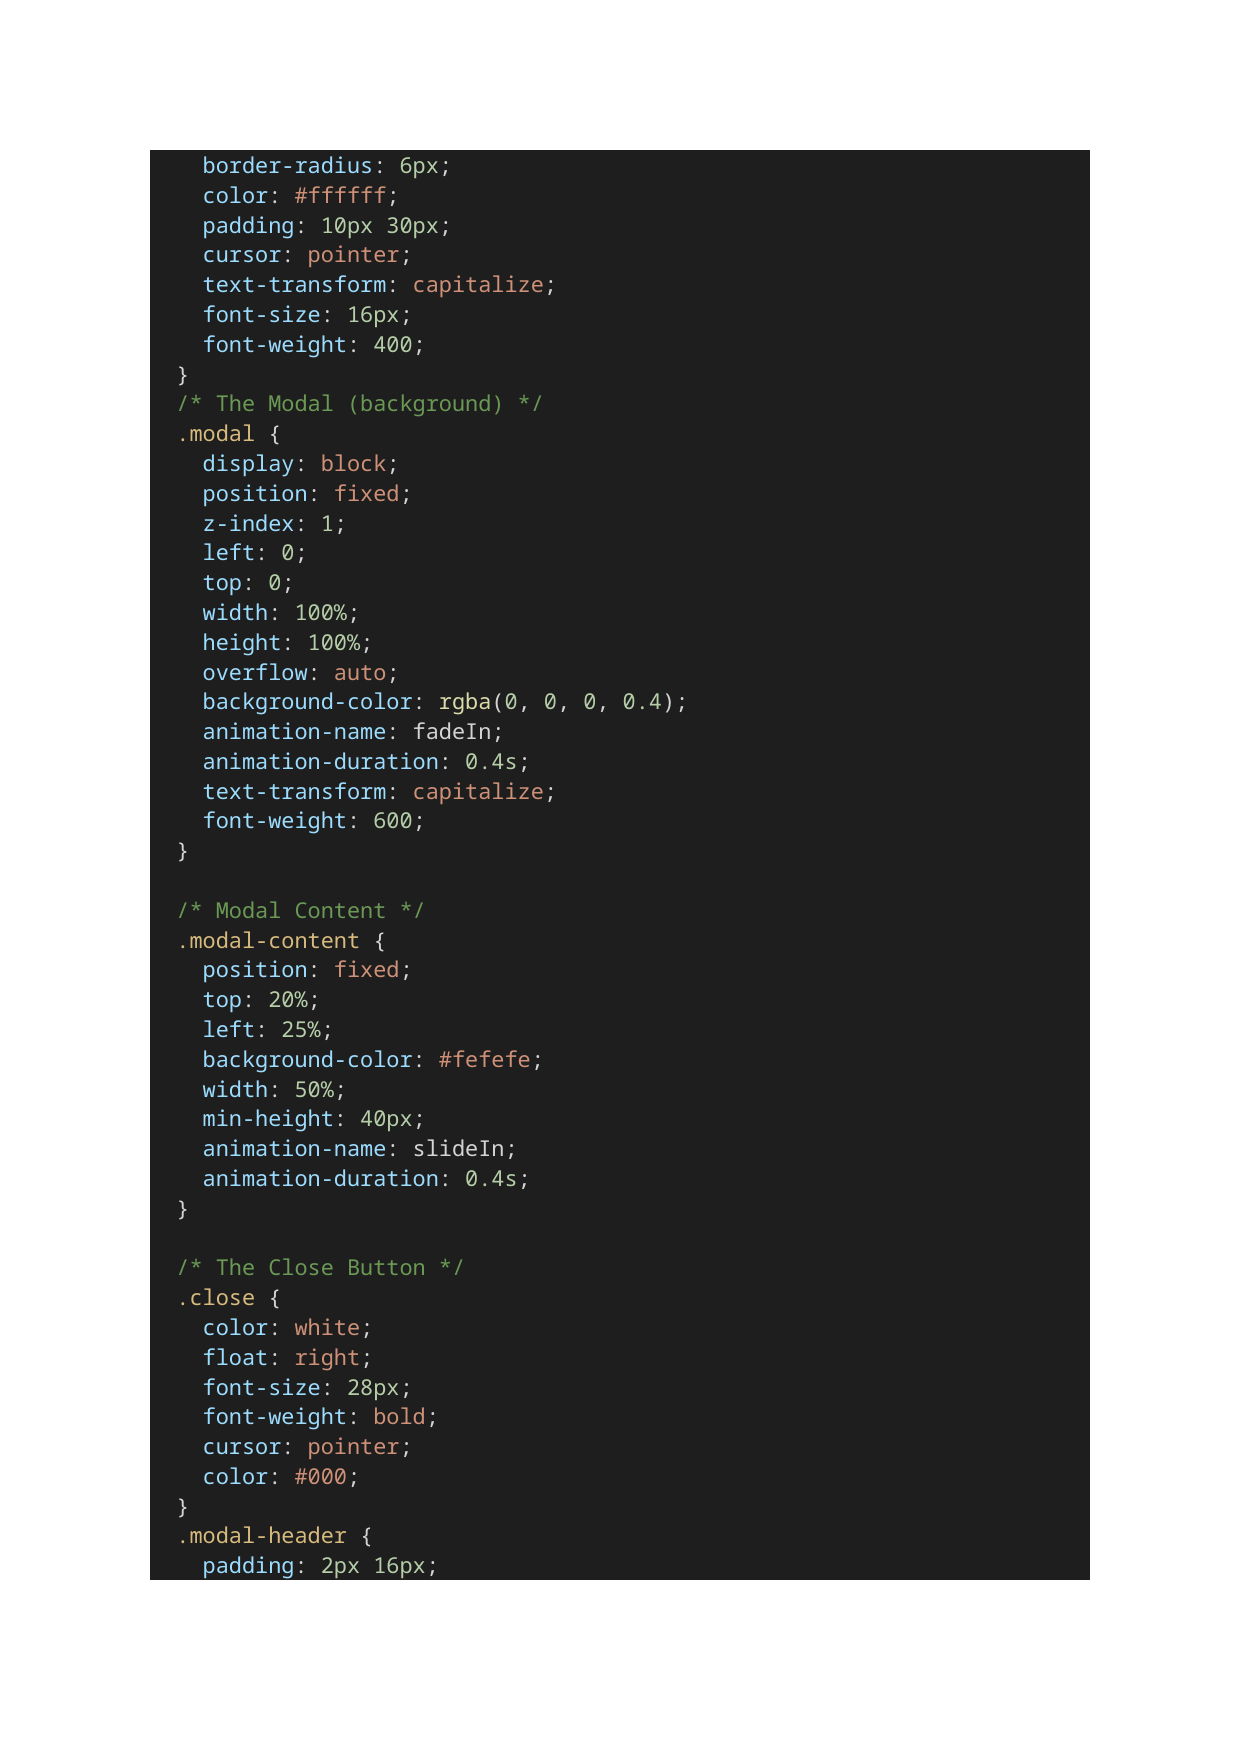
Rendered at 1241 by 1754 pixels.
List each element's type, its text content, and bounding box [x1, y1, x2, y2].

text color: white; [150, 1312, 1090, 1342]
text } [150, 1491, 1090, 1520]
text /* Modal Content */ [150, 895, 1090, 924]
text left: 25%; [150, 1014, 1090, 1044]
text z-index: 1; [150, 507, 1090, 537]
text } [150, 358, 1090, 388]
text animation-name: fadeIn; [150, 716, 1090, 746]
text padding: 2px 16px; [150, 1550, 1090, 1580]
text /* The Modal (background) */ [150, 388, 1090, 418]
text overflow: auto; [150, 656, 1090, 686]
text animation-name: slideIn; [150, 1133, 1090, 1163]
text top: 0; [150, 567, 1090, 597]
text .modal-header { [150, 1520, 1090, 1550]
text animation-duration: 0.4s; [150, 1163, 1090, 1193]
text .close { [150, 1282, 1090, 1312]
text width: 50%; [150, 1073, 1090, 1103]
text .modal { [150, 418, 1090, 448]
text .modal-content { [150, 924, 1090, 954]
text color: #ffffff; [150, 180, 1090, 209]
text top: 20%; [150, 984, 1090, 1014]
text font-size: 16px; [150, 299, 1090, 329]
text font-weight: bold; [150, 1401, 1090, 1431]
text border-radius: 6px; [150, 150, 1090, 180]
text font-weight: 600; [150, 805, 1090, 835]
text display: block; [150, 448, 1090, 478]
text position: fixed; [150, 954, 1090, 984]
text position: fixed; [150, 478, 1090, 507]
text /* The Close Button */ [150, 1252, 1090, 1282]
text color: #000; [150, 1461, 1090, 1491]
text cursor: pointer; [150, 239, 1090, 269]
text min-height: 40px; [150, 1103, 1090, 1133]
text } [150, 1193, 1090, 1222]
text float: right; [150, 1342, 1090, 1371]
text background-color: rgba(0, 0, 0, 0.4); [150, 686, 1090, 716]
text cursor: pointer; [150, 1431, 1090, 1461]
text padding: 10px 30px; [150, 209, 1090, 239]
text font-size: 28px; [150, 1371, 1090, 1401]
text text-transform: capitalize; [150, 776, 1090, 805]
text font-weight: 400; [150, 329, 1090, 358]
text animation-duration: 0.4s; [150, 746, 1090, 776]
text background-color: #fefefe; [150, 1044, 1090, 1073]
text } [150, 835, 1090, 865]
text text-transform: capitalize; [150, 269, 1090, 299]
text left: 0; [150, 537, 1090, 567]
text height: 100%; [150, 627, 1090, 656]
text width: 100%; [150, 597, 1090, 627]
